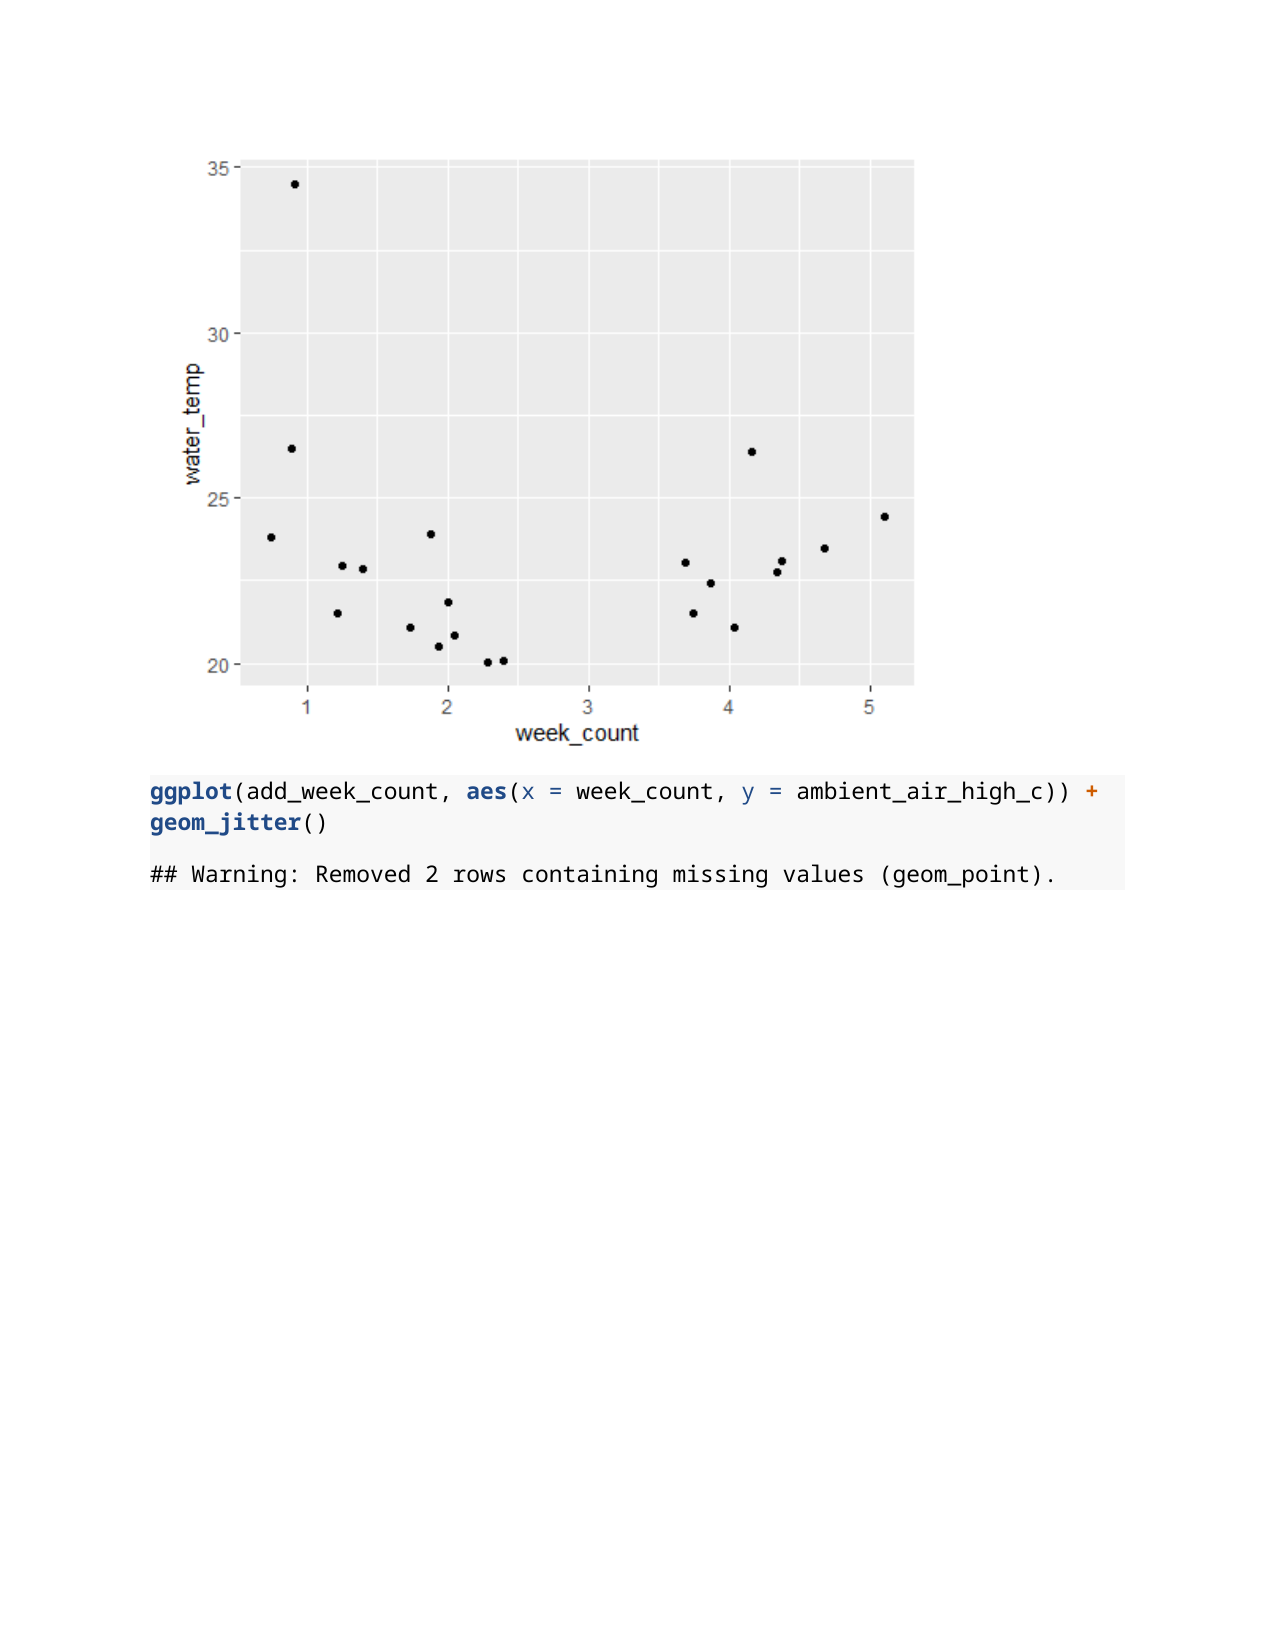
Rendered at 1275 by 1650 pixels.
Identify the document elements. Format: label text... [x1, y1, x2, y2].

text ggplot(add_week_count, aes(x = week_count, y = ambient_air_high_c)) + geom_jitter() [329, 775, 1125, 838]
text ## Warning: Removed 2 rows containing missing values (geom_point). [150, 858, 1125, 890]
picture [168, 150, 927, 757]
